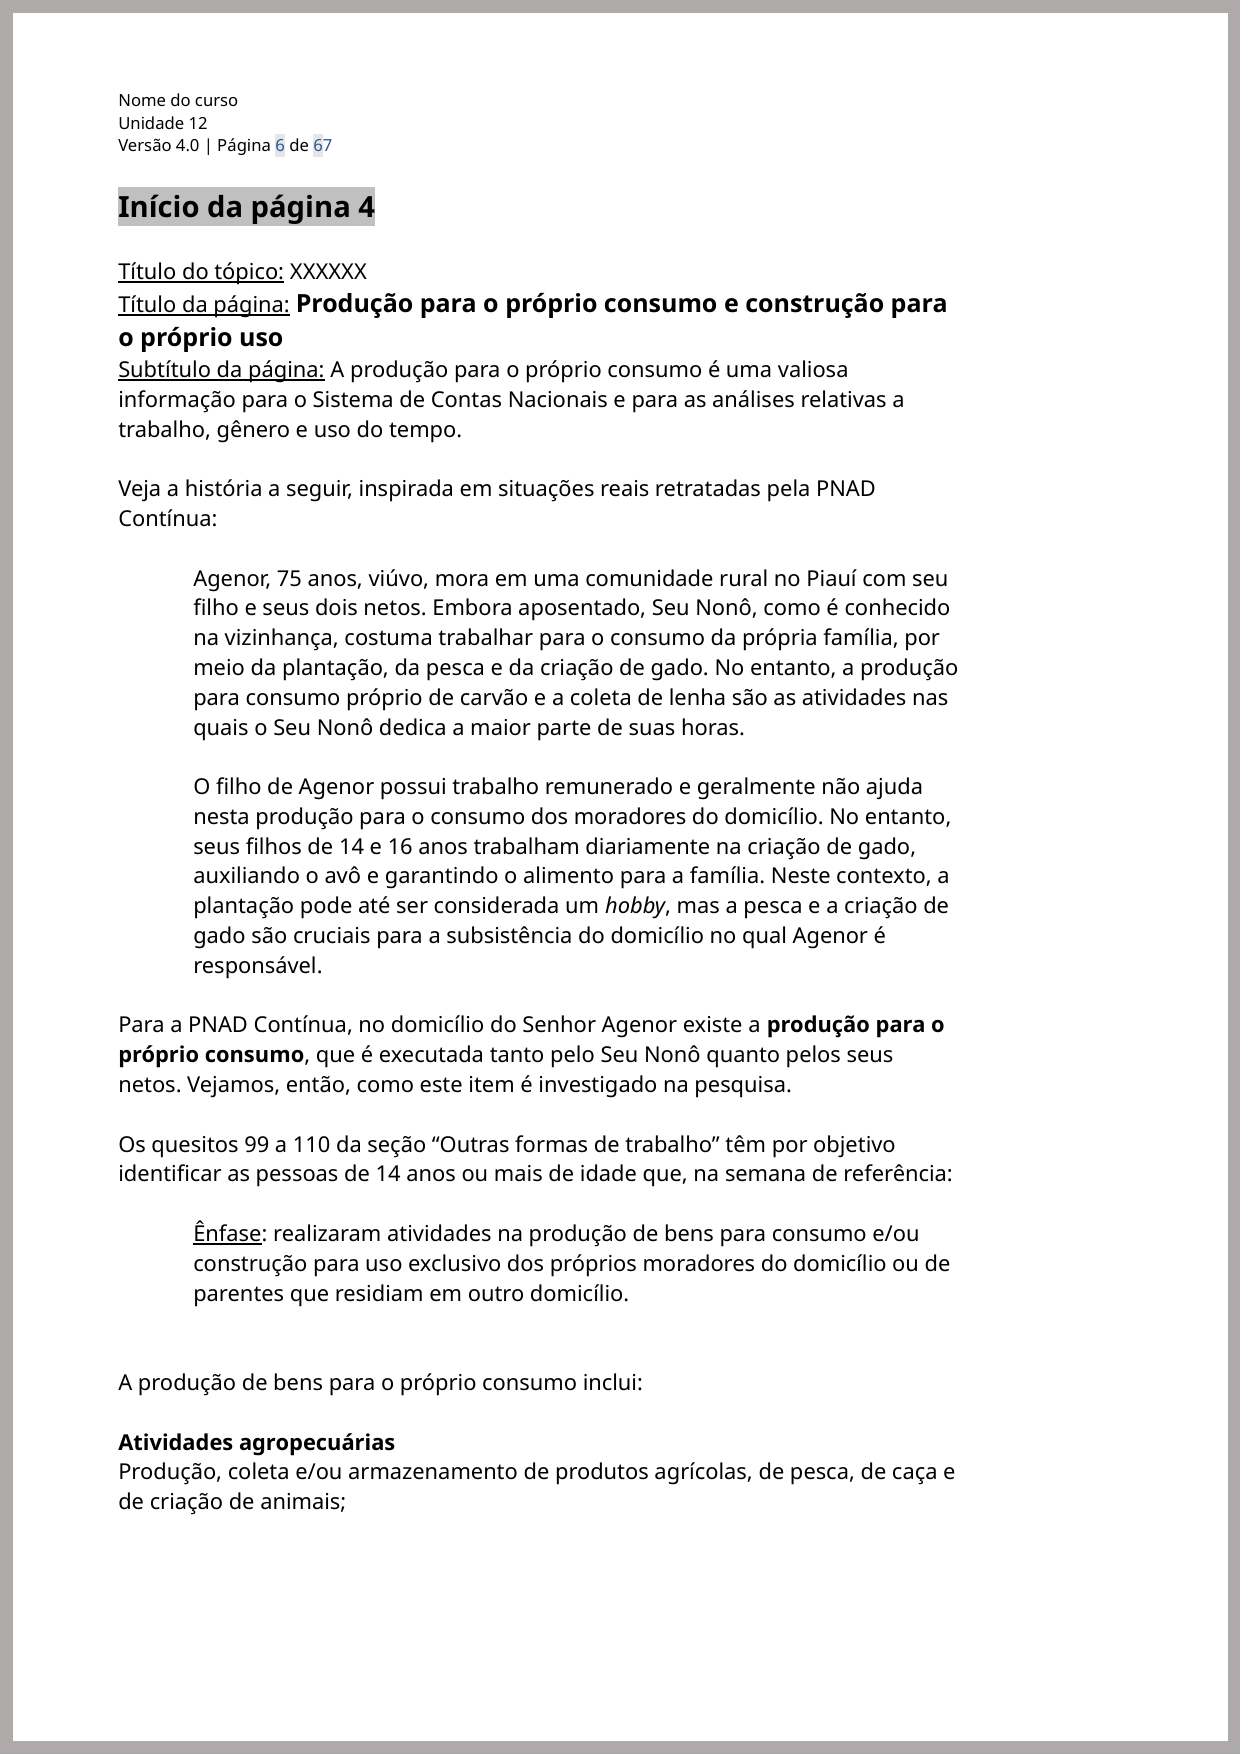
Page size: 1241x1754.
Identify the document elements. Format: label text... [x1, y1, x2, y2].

text Veja a história a seguir, inspirada em situações reais retratadas pela PNAD Contínua: [118, 473, 959, 533]
text Título da página: Produção para o próprio consumo e construção para o próprio uso [118, 286, 959, 354]
text Para a PNAD Contínua, no domicílio do Senhor Agenor existe a produção para o próprio consumo, que é executada tanto pelo Seu Nonô quanto pelos seus netos. Vejamos, então, como este item é investigado na pesquisa. [118, 1009, 959, 1099]
text Ênfase: realizaram atividades na produção de bens para consumo e/ou construção para uso exclusivo dos próprios moradores do domicílio ou de parentes que residiam em outro domicílio. [193, 1218, 959, 1307]
text Os quesitos 99 a 110 da seção “Outras formas de trabalho” têm por objetivo identificar as pessoas de 14 anos ou mais de idade que, na semana de referência: [118, 1128, 959, 1188]
text Produção, coleta e/ou armazenamento de produtos agrícolas, de pesca, de caça e de criação de animais; [118, 1456, 959, 1516]
text Agenor, 75 anos, viúvo, mora em uma comunidade rural no Piauí com seu filho e seus dois netos. Embora aposentado, Seu Nonô, como é conhecido na vizinhança, costuma trabalhar para o consumo da própria família, por meio da plantação, da pesca e da criação de gado. No entanto, a produção para consumo próprio de carvão e a coleta de lenha são as atividades nas quais o Seu Nonô dedica a maior parte de suas horas. [193, 562, 959, 741]
text Início da página 4 Título do tópico: XXXXXX [118, 187, 959, 286]
text Subtítulo da página: A produção para o próprio consumo é uma valiosa informação para o Sistema de Contas Nacionais e para as análises relativas a trabalho, gênero e uso do tempo. [118, 354, 959, 443]
text A produção de bens para o próprio consumo inclui: [118, 1367, 959, 1397]
text O filho de Agenor possui trabalho remunerado e geralmente não ajuda nesta produção para o consumo dos moradores do domicílio. No entanto, seus filhos de 14 e 16 anos trabalham diariamente na criação de gado, auxiliando o avô e garantindo o alimento para a família. Neste contexto, a plantação pode até ser considerada um hobby, mas a pesca e a criação de gado são cruciais para a subsistência do domicílio no qual Agenor é responsável. [193, 771, 959, 979]
text Atividades agropecuárias [118, 1426, 959, 1456]
